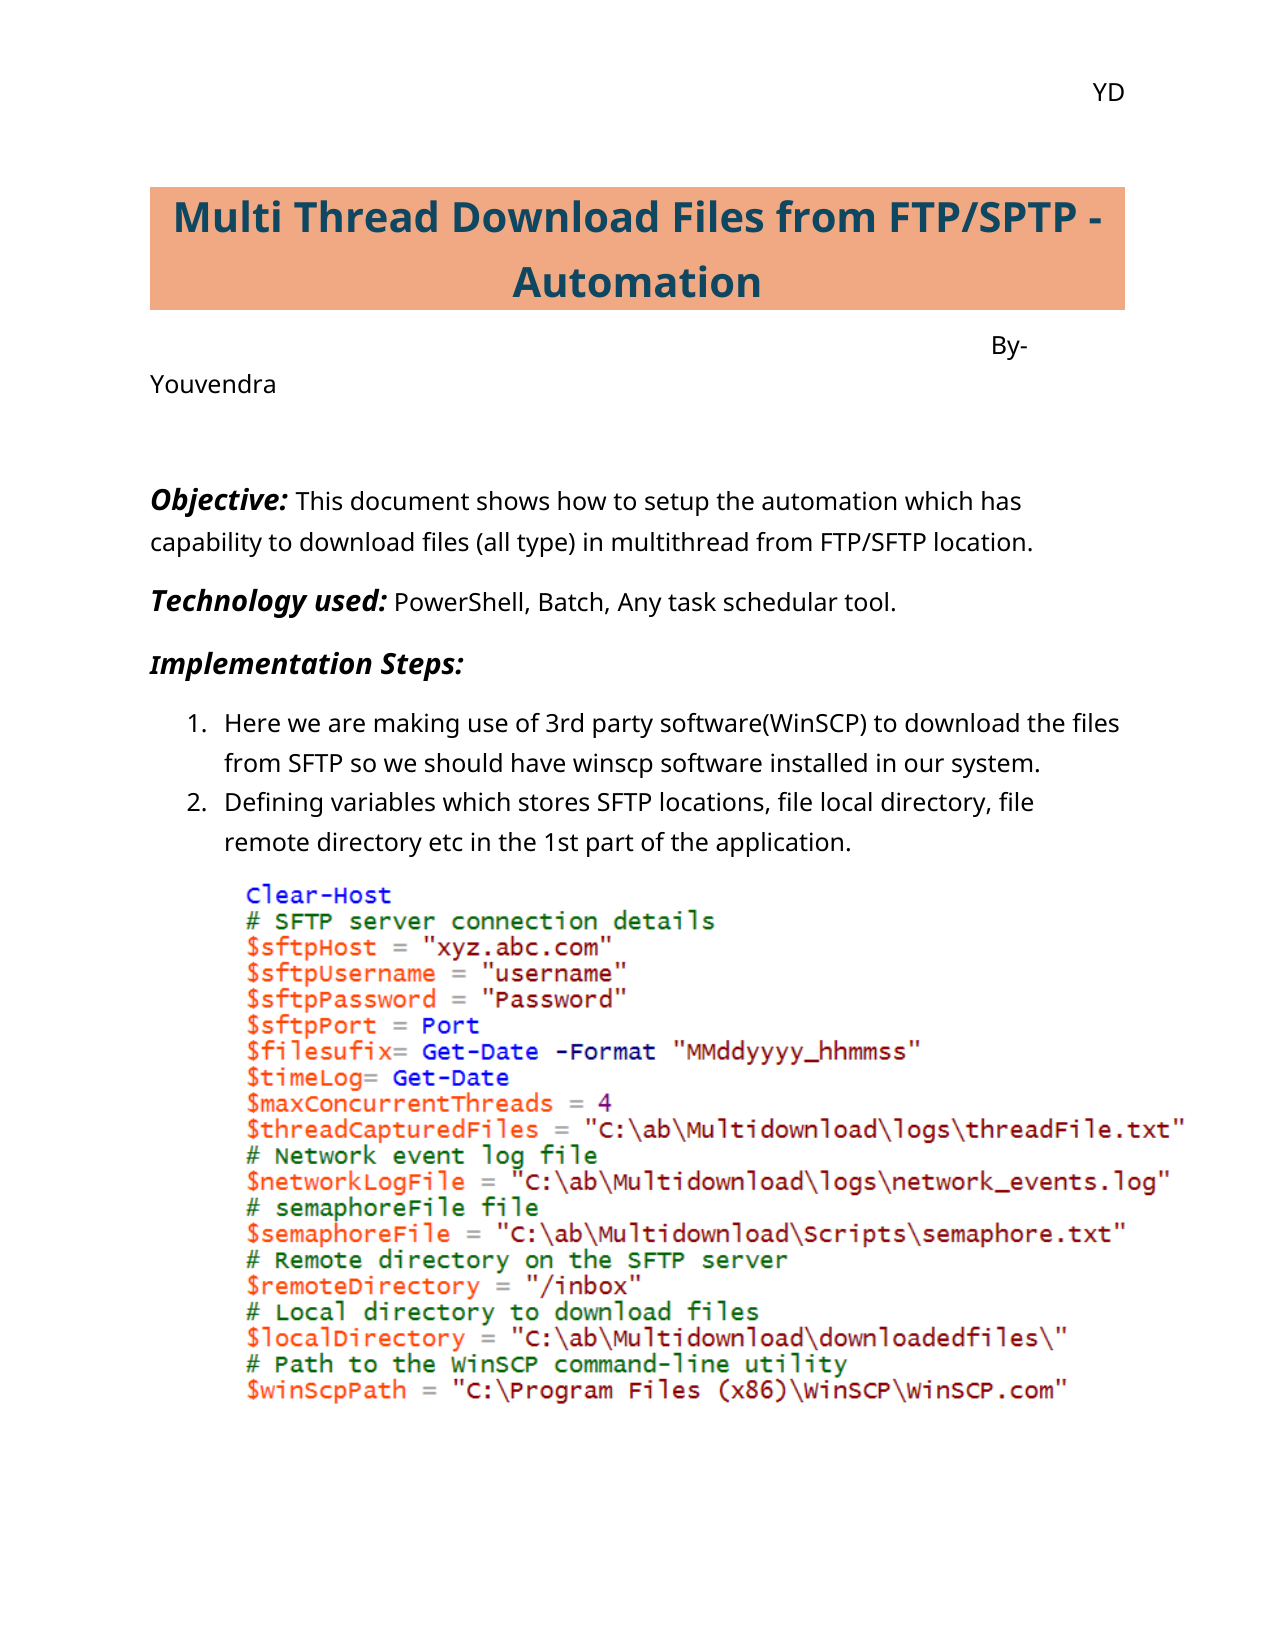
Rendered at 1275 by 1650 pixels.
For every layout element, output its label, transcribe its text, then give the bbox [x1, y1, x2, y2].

text Objective: This document shows how to setup the automation which has capability to download files (all type) in multithread from FTP/SFTP location. [150, 479, 1125, 558]
list Defining variables which stores SFTP locations, file local directory, file remote directory etc in the 1st part of the application. [186, 785, 1125, 858]
picture [223, 880, 1199, 1422]
list Here we are making use of 3rd party software(WinSCP) to download the files from SFTP so we should have winscp software installed in our system. [186, 706, 1125, 779]
text Implementation Steps: [150, 643, 1125, 683]
text Technology used: PowerShell, Batch, Any task schedular tool. [150, 581, 1125, 620]
text By-Youvendra [150, 327, 1125, 401]
subtitle Multi Thread Download Files from FTP/SPTP - Automation [150, 187, 1125, 310]
